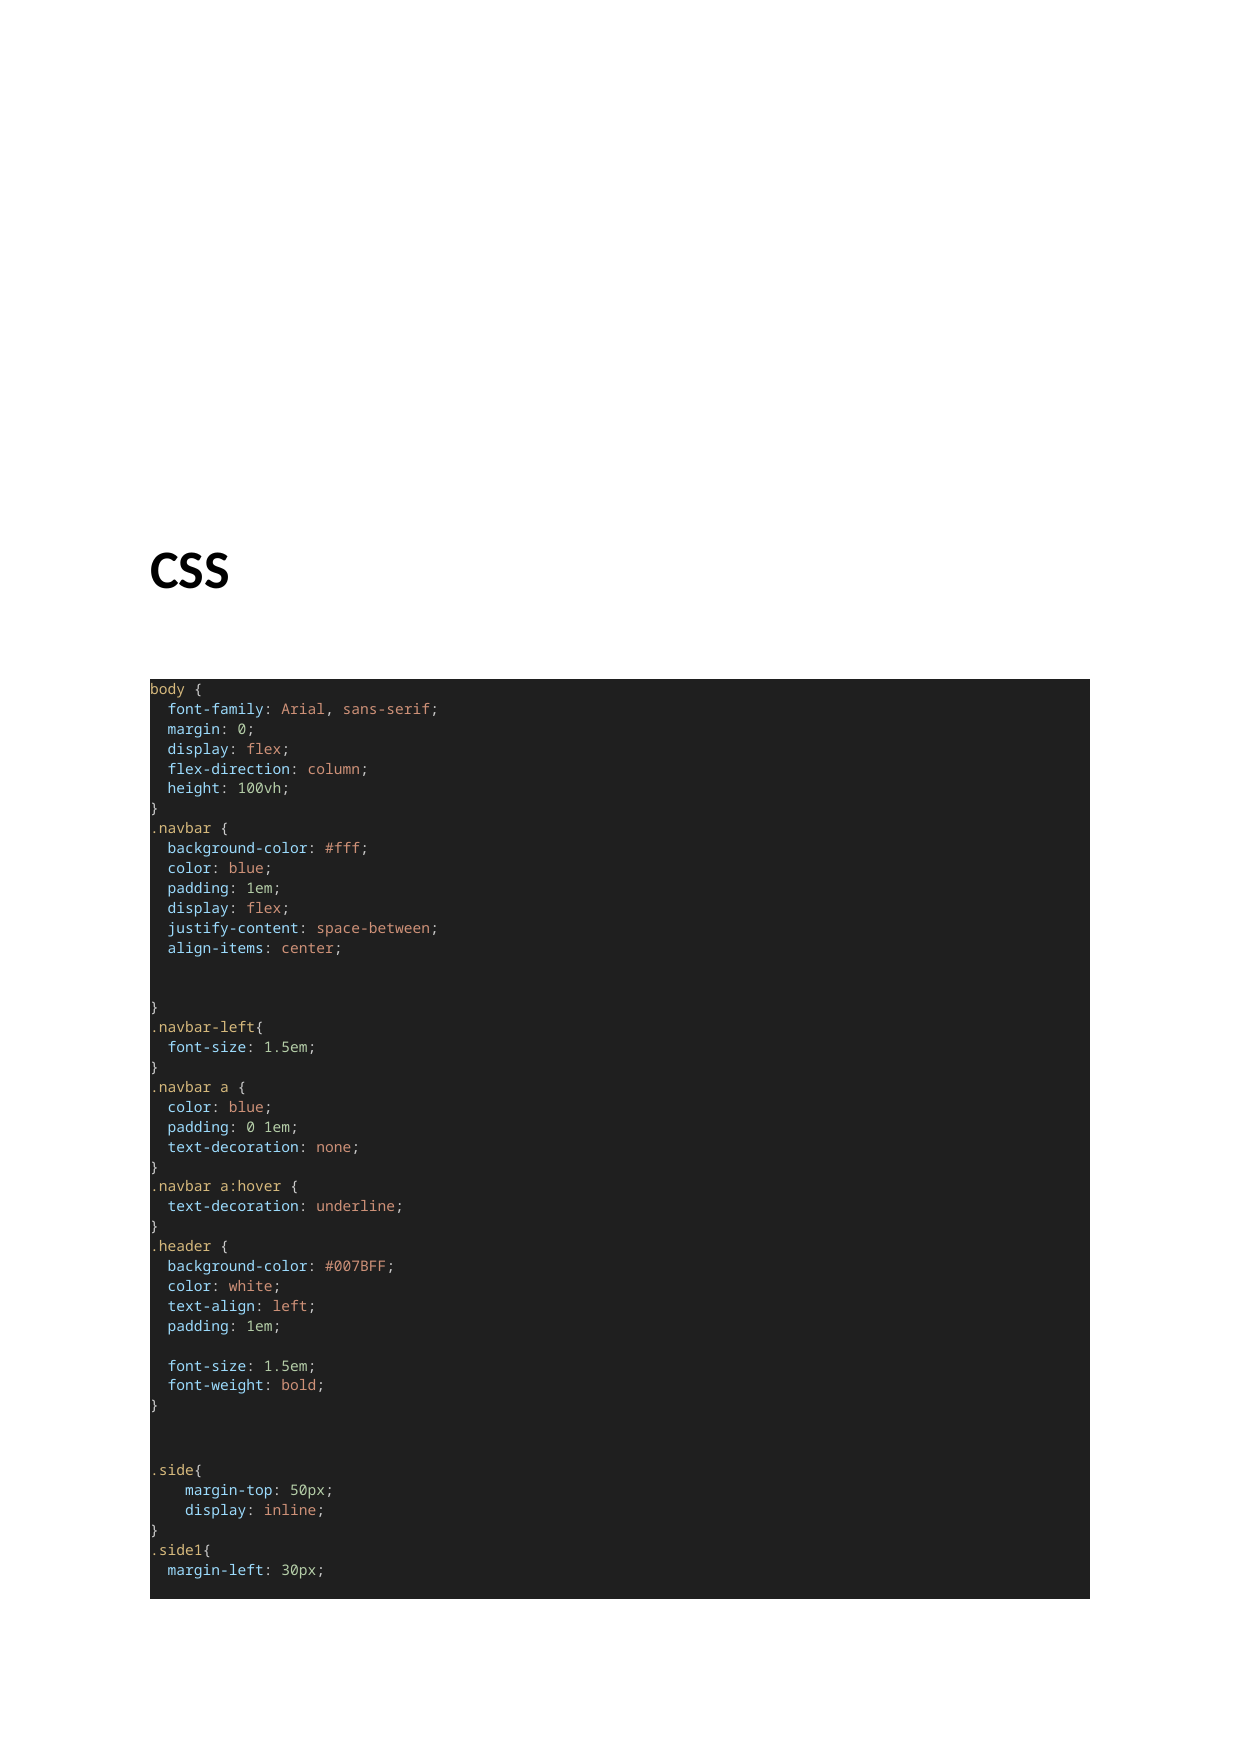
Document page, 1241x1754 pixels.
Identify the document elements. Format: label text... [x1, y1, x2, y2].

text color: blue; [150, 858, 1090, 878]
text font-family: Arial, sans-serif; [150, 699, 1090, 719]
text text-decoration: none; [150, 1136, 1090, 1156]
text font-size: 1.5em; [150, 1037, 1090, 1057]
text text-align: left; [150, 1296, 1090, 1316]
text .navbar-left{ [150, 1017, 1090, 1037]
text CSS [150, 536, 1090, 602]
text padding: 1em; [150, 878, 1090, 898]
text display: flex; [150, 898, 1090, 918]
text color: white; [150, 1276, 1090, 1296]
text padding: 1em; [150, 1316, 1090, 1335]
text .header { [150, 1236, 1090, 1256]
text } [150, 1395, 1090, 1415]
text } [150, 1156, 1090, 1176]
text align-items: center; [150, 937, 1090, 957]
text flex-direction: column; [150, 758, 1090, 778]
text .side1{ [150, 1539, 1090, 1559]
text font-weight: bold; [150, 1375, 1090, 1395]
text background-color: #fff; [150, 838, 1090, 858]
text .navbar { [150, 818, 1090, 838]
text display: flex; [150, 738, 1090, 758]
text justify-content: space-between; [150, 918, 1090, 937]
text } [150, 1216, 1090, 1236]
text background-color: #007BFF; [150, 1256, 1090, 1276]
text } [150, 1057, 1090, 1077]
text display: inline; [150, 1500, 1090, 1519]
text text-decoration: underline; [150, 1196, 1090, 1216]
text .navbar a { [150, 1077, 1090, 1097]
text height: 100vh; [150, 778, 1090, 798]
text } [150, 997, 1090, 1017]
text } [150, 1519, 1090, 1539]
text .navbar a:hover { [150, 1176, 1090, 1196]
text margin-left: 30px; [150, 1559, 1090, 1579]
text padding: 0 1em; [150, 1117, 1090, 1136]
text color: blue; [150, 1097, 1090, 1117]
text } [150, 798, 1090, 818]
text .side{ [150, 1460, 1090, 1480]
text font-size: 1.5em; [150, 1355, 1090, 1375]
text margin: 0; [150, 719, 1090, 738]
text margin-top: 50px; [150, 1480, 1090, 1500]
text body { [150, 679, 1090, 699]
